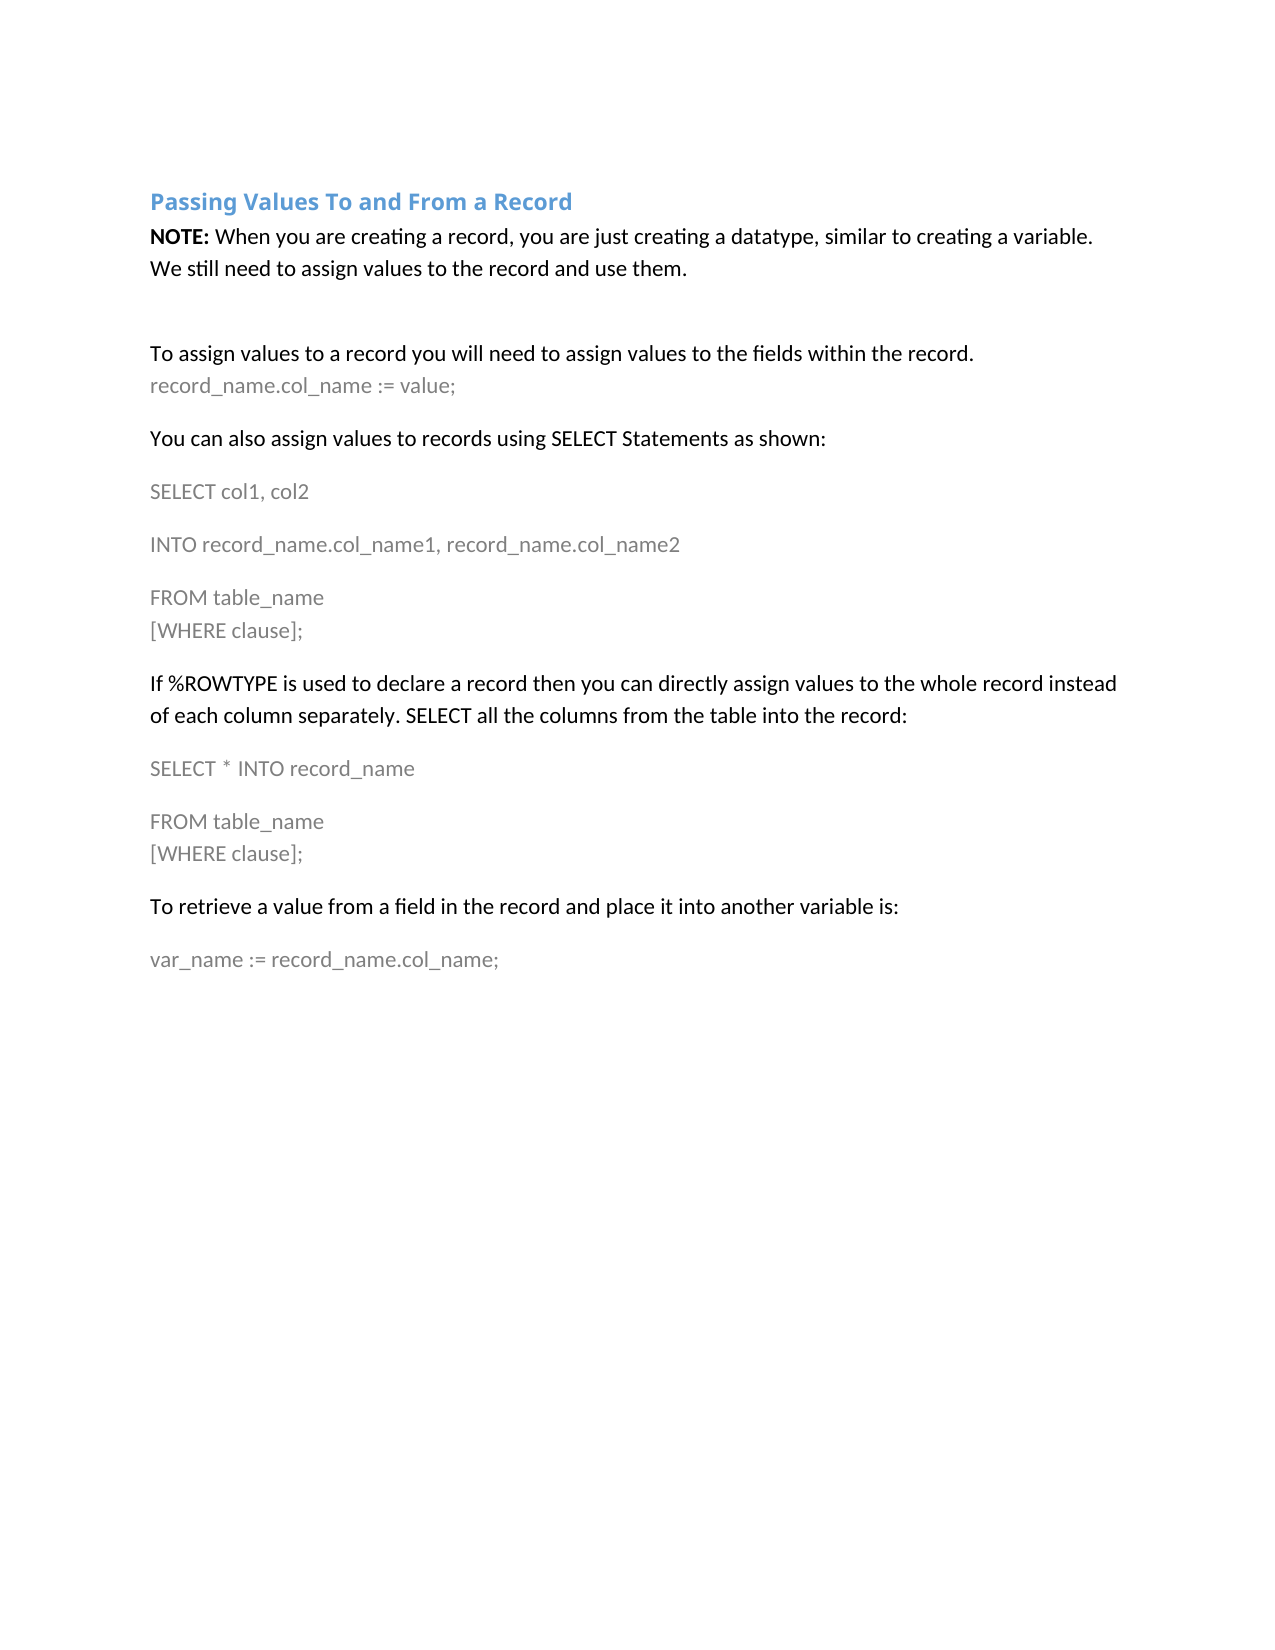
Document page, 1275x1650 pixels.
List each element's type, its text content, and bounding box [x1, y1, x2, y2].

text FROM table_name [WHERE clause]; [150, 807, 1125, 867]
text If %ROWTYPE is used to declare a record then you can directly assign values to the whole record instead of each column separately. SELECT all the columns from the table into the record: [150, 669, 1125, 729]
subtitle Passing Values To and From a Record [150, 150, 1125, 217]
text To assign values to a record you will need to assign values to the fields within the record. record_name.col_name := value; [150, 307, 1125, 399]
text To retrieve a value from a field in the record and place it into another variable is: [150, 892, 1125, 920]
text INTO record_name.col_name1, record_name.col_name2 [150, 531, 1125, 558]
text var_name := record_name.col_name; [150, 945, 1125, 973]
text SELECT * INTO record_name [150, 754, 1125, 782]
text SELECT col1, col2 [150, 477, 1125, 506]
text You can also assign values to records using SELECT Statements as shown: [150, 424, 1125, 452]
text FROM table_name [WHERE clause]; [150, 583, 1125, 644]
text NOTE: When you are creating a record, you are just creating a datatype, similar to creating a variable. We still need to assign values to the record and use them. [150, 222, 1125, 282]
